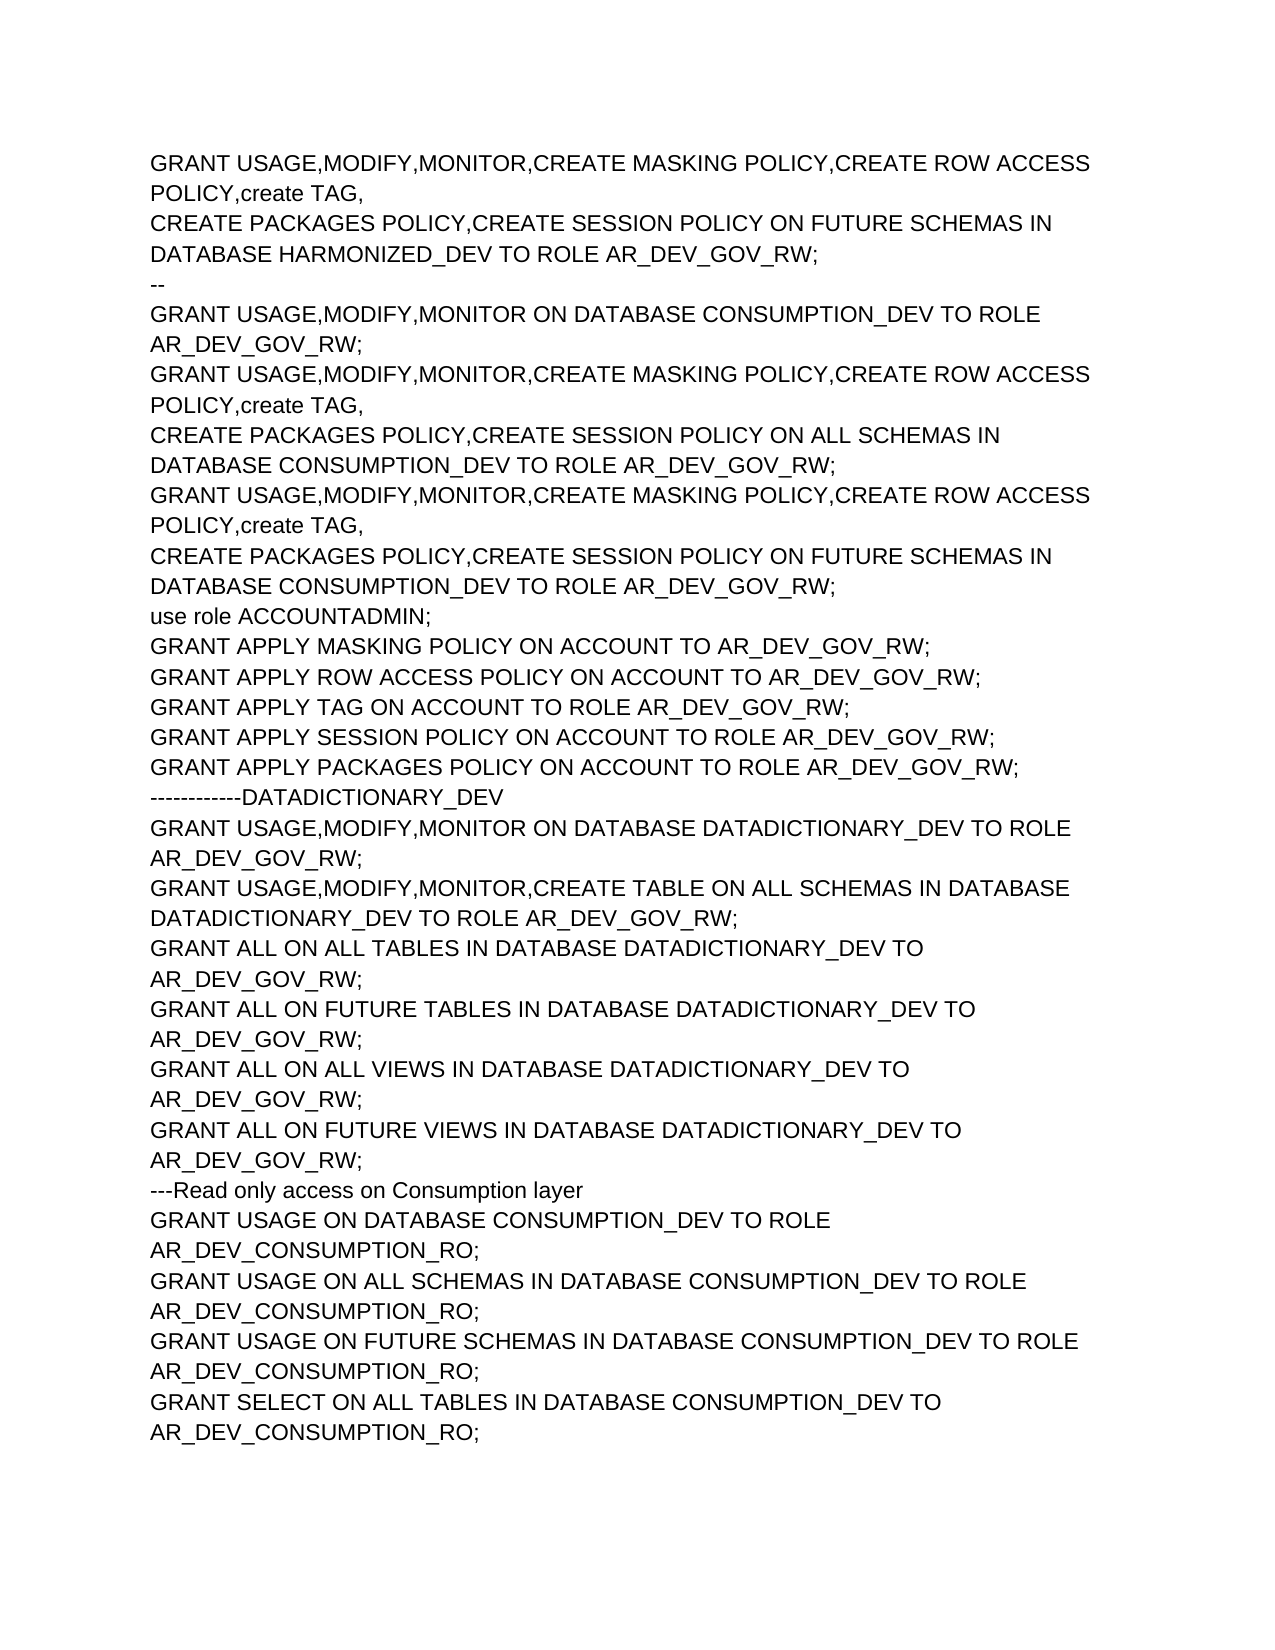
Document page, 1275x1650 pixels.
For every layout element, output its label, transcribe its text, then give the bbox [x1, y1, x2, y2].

text GRANT SELECT ON ALL TABLES IN DATABASE CONSUMPTION_DEV TO AR_DEV_CONSUMPTION_RO; [150, 1388, 1125, 1445]
text CREATE PACKAGES POLICY,CREATE SESSION POLICY ON FUTURE SCHEMAS IN DATABASE CONSUMPTION_DEV TO ROLE AR_DEV_GOV_RW; [150, 543, 1125, 599]
text GRANT USAGE ON FUTURE SCHEMAS IN DATABASE CONSUMPTION_DEV TO ROLE AR_DEV_CONSUMPTION_RO; [150, 1328, 1125, 1385]
text GRANT USAGE ON ALL SCHEMAS IN DATABASE CONSUMPTION_DEV TO ROLE AR_DEV_CONSUMPTION_RO; [150, 1268, 1125, 1324]
text GRANT APPLY TAG ON ACCOUNT TO ROLE AR_DEV_GOV_RW; [150, 694, 1125, 720]
text CREATE PACKAGES POLICY,CREATE SESSION POLICY ON FUTURE SCHEMAS IN DATABASE HARMONIZED_DEV TO ROLE AR_DEV_GOV_RW; [150, 210, 1125, 267]
text GRANT USAGE,MODIFY,MONITOR,CREATE MASKING POLICY,CREATE ROW ACCESS POLICY,create TAG, [150, 361, 1125, 418]
text -- [150, 271, 1125, 297]
text GRANT ALL ON FUTURE VIEWS IN DATABASE DATADICTIONARY_DEV TO AR_DEV_GOV_RW; [150, 1117, 1125, 1173]
text GRANT USAGE,MODIFY,MONITOR,CREATE TABLE ON ALL SCHEMAS IN DATABASE DATADICTIONARY_DEV TO ROLE AR_DEV_GOV_RW; [150, 875, 1125, 932]
text GRANT APPLY ROW ACCESS POLICY ON ACCOUNT TO AR_DEV_GOV_RW; [150, 663, 1125, 690]
text GRANT USAGE ON DATABASE CONSUMPTION_DEV TO ROLE AR_DEV_CONSUMPTION_RO; [150, 1207, 1125, 1264]
text GRANT USAGE,MODIFY,MONITOR,CREATE MASKING POLICY,CREATE ROW ACCESS POLICY,create TAG, [150, 482, 1125, 539]
text ------------DATADICTIONARY_DEV [150, 784, 1125, 811]
text ---Read only access on Consumption layer [150, 1177, 1125, 1203]
text GRANT ALL ON FUTURE TABLES IN DATABASE DATADICTIONARY_DEV TO AR_DEV_GOV_RW; [150, 996, 1125, 1052]
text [150, 150, 1125, 207]
text GRANT ALL ON ALL TABLES IN DATABASE DATADICTIONARY_DEV TO AR_DEV_GOV_RW; [150, 935, 1125, 992]
text GRANT APPLY PACKAGES POLICY ON ACCOUNT TO ROLE AR_DEV_GOV_RW; [150, 754, 1125, 781]
text CREATE PACKAGES POLICY,CREATE SESSION POLICY ON ALL SCHEMAS IN DATABASE CONSUMPTION_DEV TO ROLE AR_DEV_GOV_RW; [150, 422, 1125, 478]
text GRANT APPLY MASKING POLICY ON ACCOUNT TO AR_DEV_GOV_RW; [150, 633, 1125, 660]
text GRANT ALL ON ALL VIEWS IN DATABASE DATADICTIONARY_DEV TO AR_DEV_GOV_RW; [150, 1056, 1125, 1113]
text GRANT APPLY SESSION POLICY ON ACCOUNT TO ROLE AR_DEV_GOV_RW; [150, 724, 1125, 750]
text GRANT USAGE,MODIFY,MONITOR ON DATABASE CONSUMPTION_DEV TO ROLE AR_DEV_GOV_RW; [150, 301, 1125, 358]
text use role ACCOUNTADMIN; [150, 603, 1125, 629]
text GRANT USAGE,MODIFY,MONITOR ON DATABASE DATADICTIONARY_DEV TO ROLE AR_DEV_GOV_RW; [150, 814, 1125, 871]
